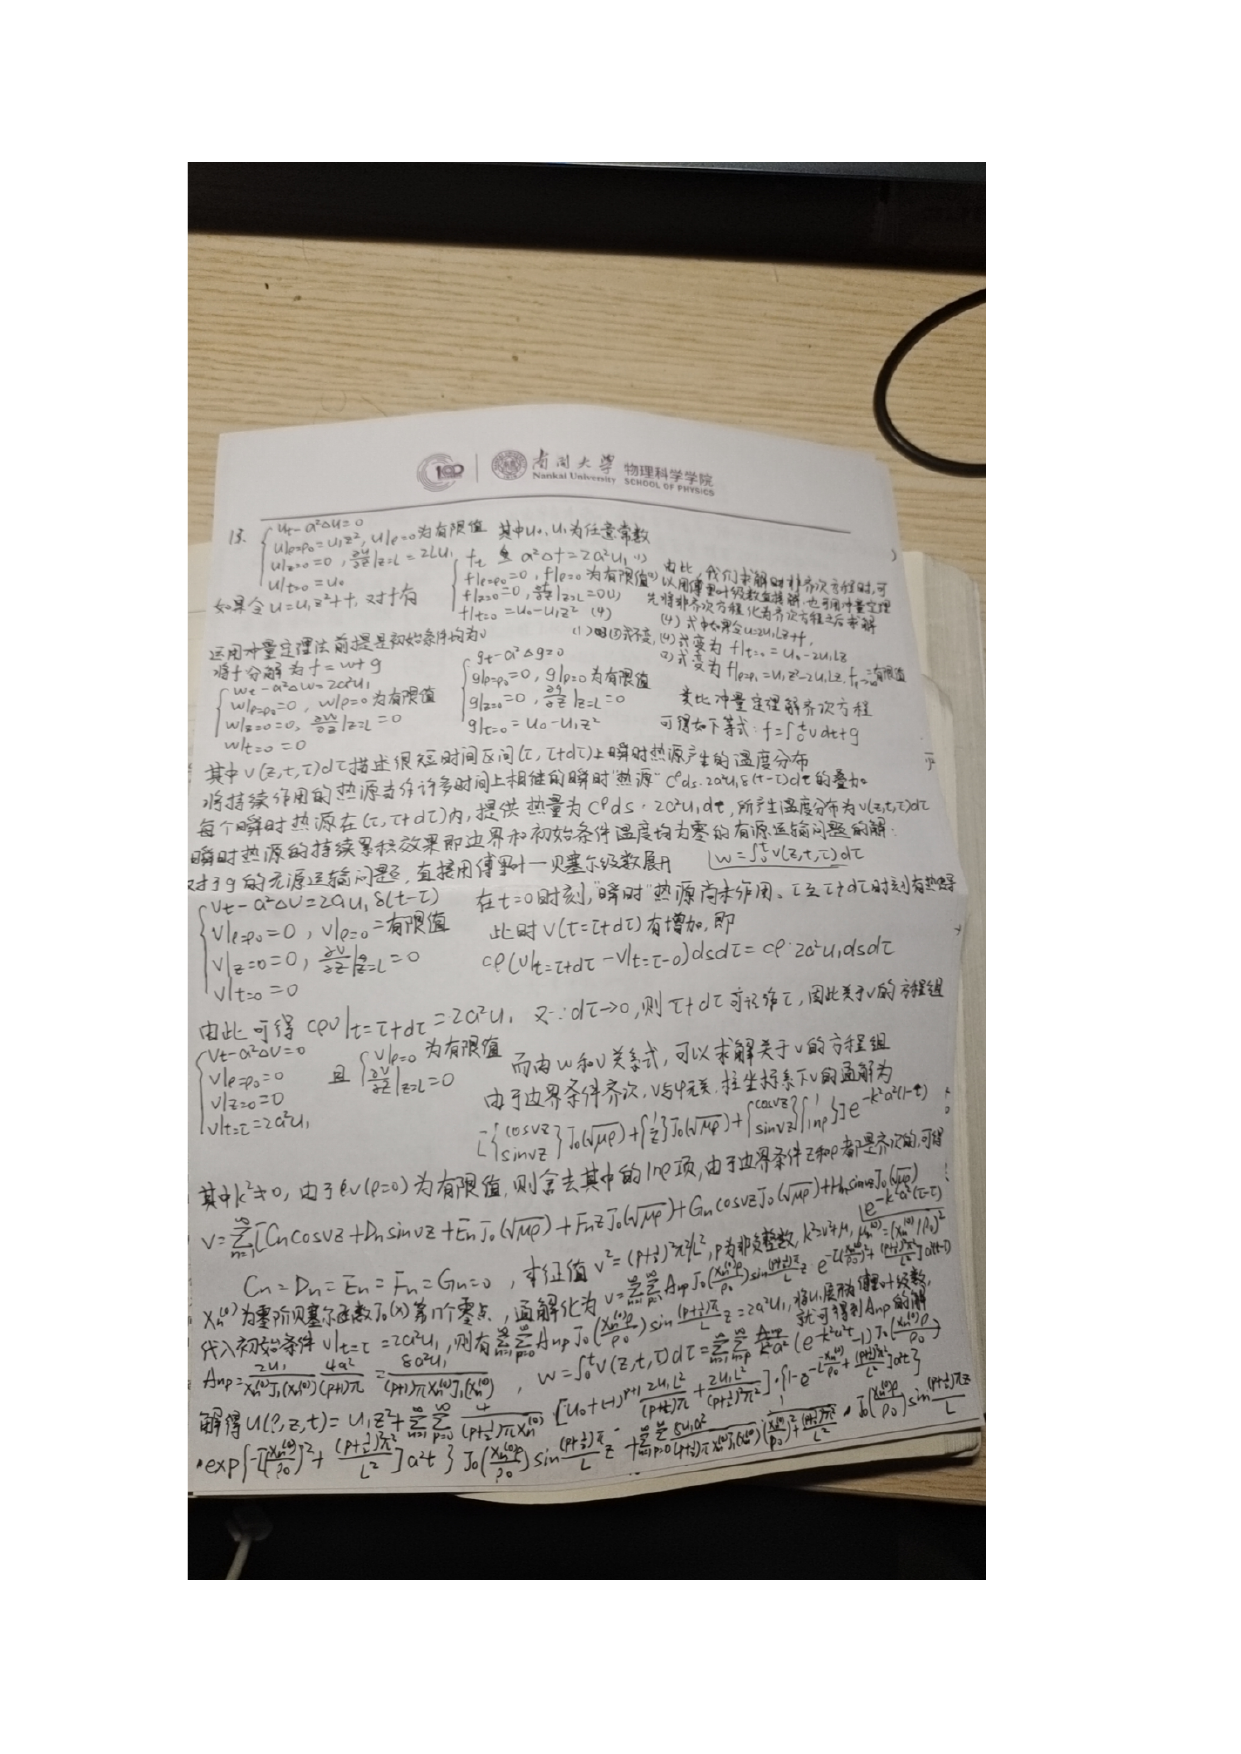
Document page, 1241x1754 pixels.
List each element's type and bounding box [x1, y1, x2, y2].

picture [188, 163, 986, 1580]
